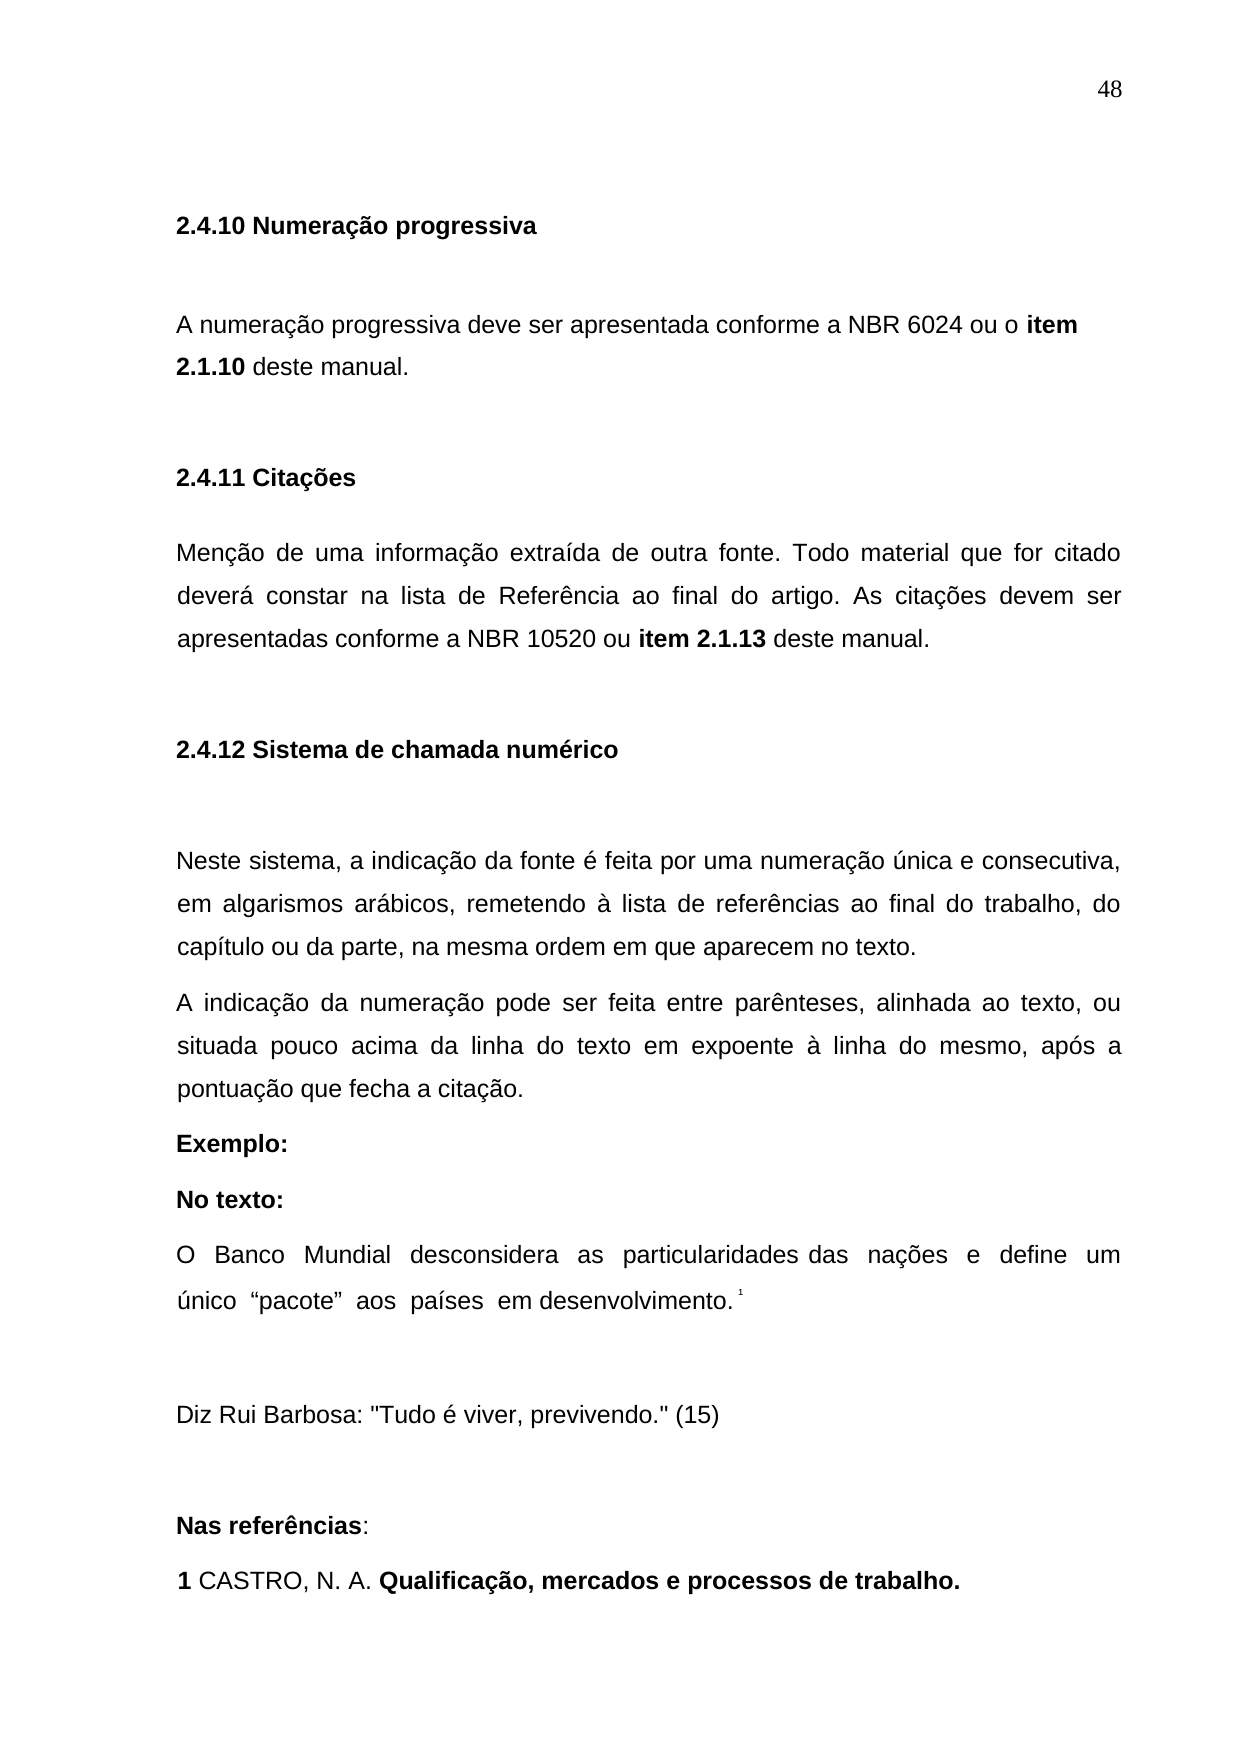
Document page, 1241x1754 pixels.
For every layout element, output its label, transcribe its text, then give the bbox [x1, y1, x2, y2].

text Menção de uma informação extraída de outra fonte. Todo material que for citado deverá constar na lista de Referência ao final do artigo. As citações devem ser apresentadas conforme a NBR 10520 ou item 2.1.13 deste manual. [176, 538, 1123, 653]
subtitle 2.4.12 Sistema de chamada numérico [176, 735, 1129, 764]
text Exemplo: [176, 1129, 1129, 1158]
text A indicação da numeração pode ser feita entre parênteses, alinhada ao texto, ou situada pouco acima da linha do texto em expoente à linha do mesmo, após a pontuação que fecha a citação. [176, 988, 1123, 1103]
subtitle 2.4.11 Citações [176, 463, 1129, 492]
subtitle 2.4.10 Numeração progressiva [176, 211, 1129, 240]
text A numeração progressiva deve ser apresentada conforme a NBR 6024 ou o item [176, 310, 1123, 339]
list CASTRO, N. A. Qualificação, mercados e processos de trabalho. [177, 1566, 1126, 1595]
text O Banco Mundial desconsidera as particularidades das nações e define um único “pacote” aos países em desenvolvimento. ¹ [176, 1240, 1123, 1315]
text 2.1.10 deste manual. [176, 352, 1123, 381]
text No texto: [176, 1184, 1129, 1213]
text Neste sistema, a indicação da fonte é feita por uma numeração única e consecutiva, em algarismos arábicos, remetendo à lista de referências ao final do trabalho, do capítulo ou da parte, na mesma ordem em que aparecem no texto. [176, 846, 1123, 961]
text Nas referências: [176, 1511, 1129, 1539]
text Diz Rui Barbosa: "Tudo é viver, previvendo." (15) [176, 1399, 1123, 1428]
